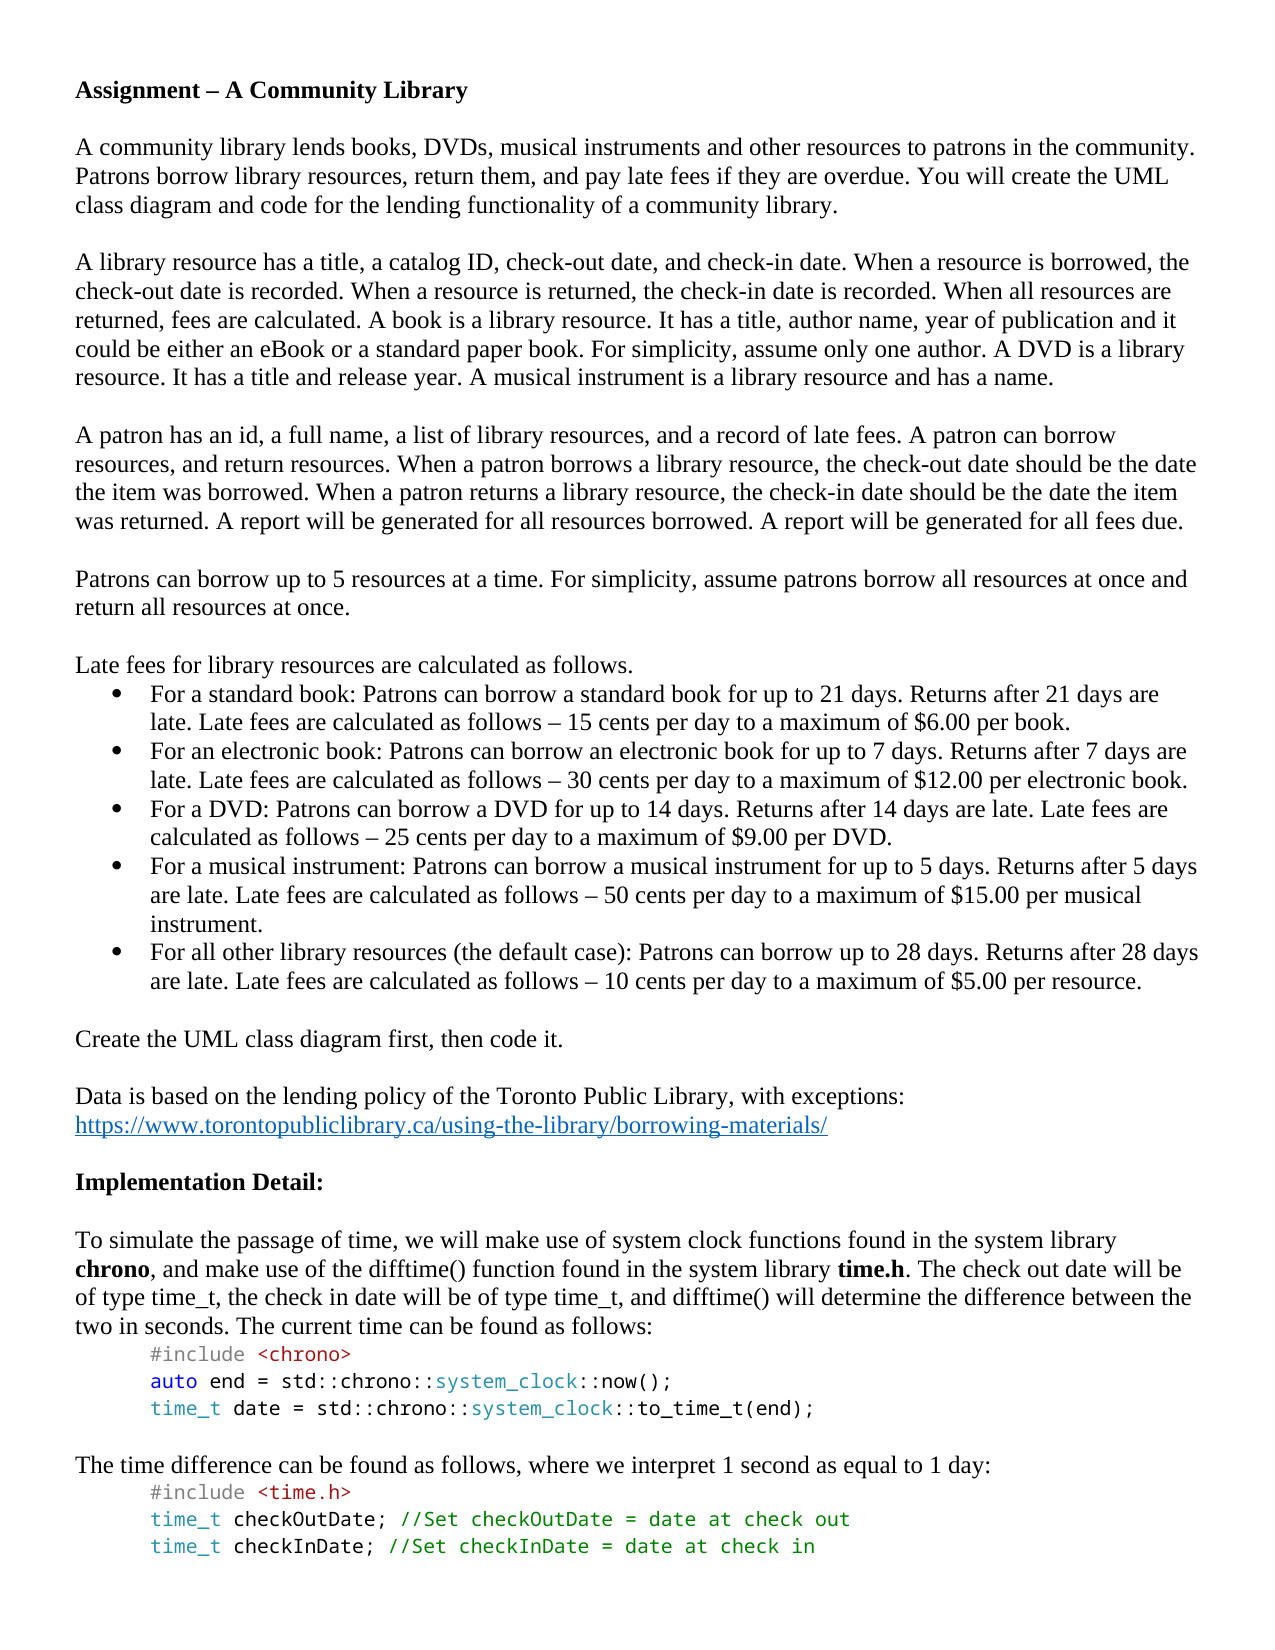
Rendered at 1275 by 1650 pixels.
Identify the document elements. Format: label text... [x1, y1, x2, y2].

text Create the UML class diagram first, then code it. [75, 1024, 1200, 1052]
list For a musical instrument: Patrons can borrow a musical instrument for up to 5 days. Returns after 5 days are late. Late fees are calculated as follows – 50 cents per day to a maximum of $15.00 per musical instrument. [112, 851, 1200, 937]
text A patron has an id, a full name, a list of library resources, and a record of late fees. A patron can borrow resources, and return resources. When a patron borrows a library resource, the check-out date should be the date the item was borrowed. When a patron returns a library resource, the check-in date should be the date the item was returned. A report will be generated for all resources borrowed. A report will be generated for all fees due. [75, 420, 1200, 535]
list For all other library resources (the default case): Patrons can borrow up to 28 days. Returns after 28 days are late. Late fees are calculated as follows – 10 cents per day to a maximum of $5.00 per resource. [112, 937, 1200, 995]
text To simulate the passage of time, we will make use of system clock functions found in the system library chrono, and make use of the difftime() function found in the system library time.h. The check out date will be of type time_t, the check in date will be of type time_t, and difftime() will determine the difference between the two in seconds. The current time can be found as follows: [75, 1225, 1200, 1340]
text The time difference can be found as follows, where we interpret 1 second as equal to 1 day: [75, 1450, 1200, 1478]
list For a standard book: Patrons can borrow a standard book for up to 21 days. Returns after 21 days are late. Late fees are calculated as follows – 15 cents per day to a maximum of $6.00 per book. [112, 679, 1200, 736]
text Assignment – A Community Library [75, 75, 1200, 104]
text #include <time.h> [75, 1478, 1200, 1505]
text A community library lends books, DVDs, musical instruments and other resources to patrons in the community. Patrons borrow library resources, return them, and pay late fees if they are overdue. You will create the UML class diagram and code for the lending functionality of a community library. [75, 132, 1200, 219]
text A library resource has a title, a catalog ID, check-out date, and check-in date. When a resource is borrowed, the check-out date is recorded. When a resource is returned, the check-in date is recorded. When all resources are returned, fees are calculated. A book is a library resource. It has a title, author name, year of publication and it could be either an eBook or a standard paper book. For simplicity, assume only one author. A DVD is a library resource. It has a title and release year. A musical instrument is a library resource and has a name. [75, 247, 1200, 391]
text https://www.torontopubliclibrary.ca/using-the-library/borrowing-materials/ [75, 1110, 1200, 1139]
text #include <chrono> [75, 1340, 1200, 1367]
list For an electronic book: Patrons can borrow an electronic book for up to 7 days. Returns after 7 days are late. Late fees are calculated as follows – 30 cents per day to a maximum of $12.00 per electronic book. [112, 736, 1200, 794]
text auto end = std::chrono::system_clock::now(); [75, 1367, 1200, 1394]
list For a DVD: Patrons can borrow a DVD for up to 14 days. Returns after 14 days are late. Late fees are calculated as follows – 25 cents per day to a maximum of $9.00 per DVD. [112, 794, 1200, 851]
text Late fees for library resources are calculated as follows. [75, 650, 1200, 679]
text time_t checkInDate; //Set checkInDate = date at check in [75, 1532, 1200, 1559]
text Data is based on the lending policy of the Toronto Public Library, with exceptions: [75, 1081, 1200, 1110]
text time_t checkOutDate; //Set checkOutDate = date at check out [75, 1505, 1200, 1532]
text Patrons can borrow up to 5 resources at a time. For simplicity, assume patrons borrow all resources at once and return all resources at once. [75, 564, 1200, 621]
text Implementation Detail: [75, 1167, 1200, 1196]
text time_t date = std::chrono::system_clock::to_time_t(end); [75, 1394, 1200, 1421]
